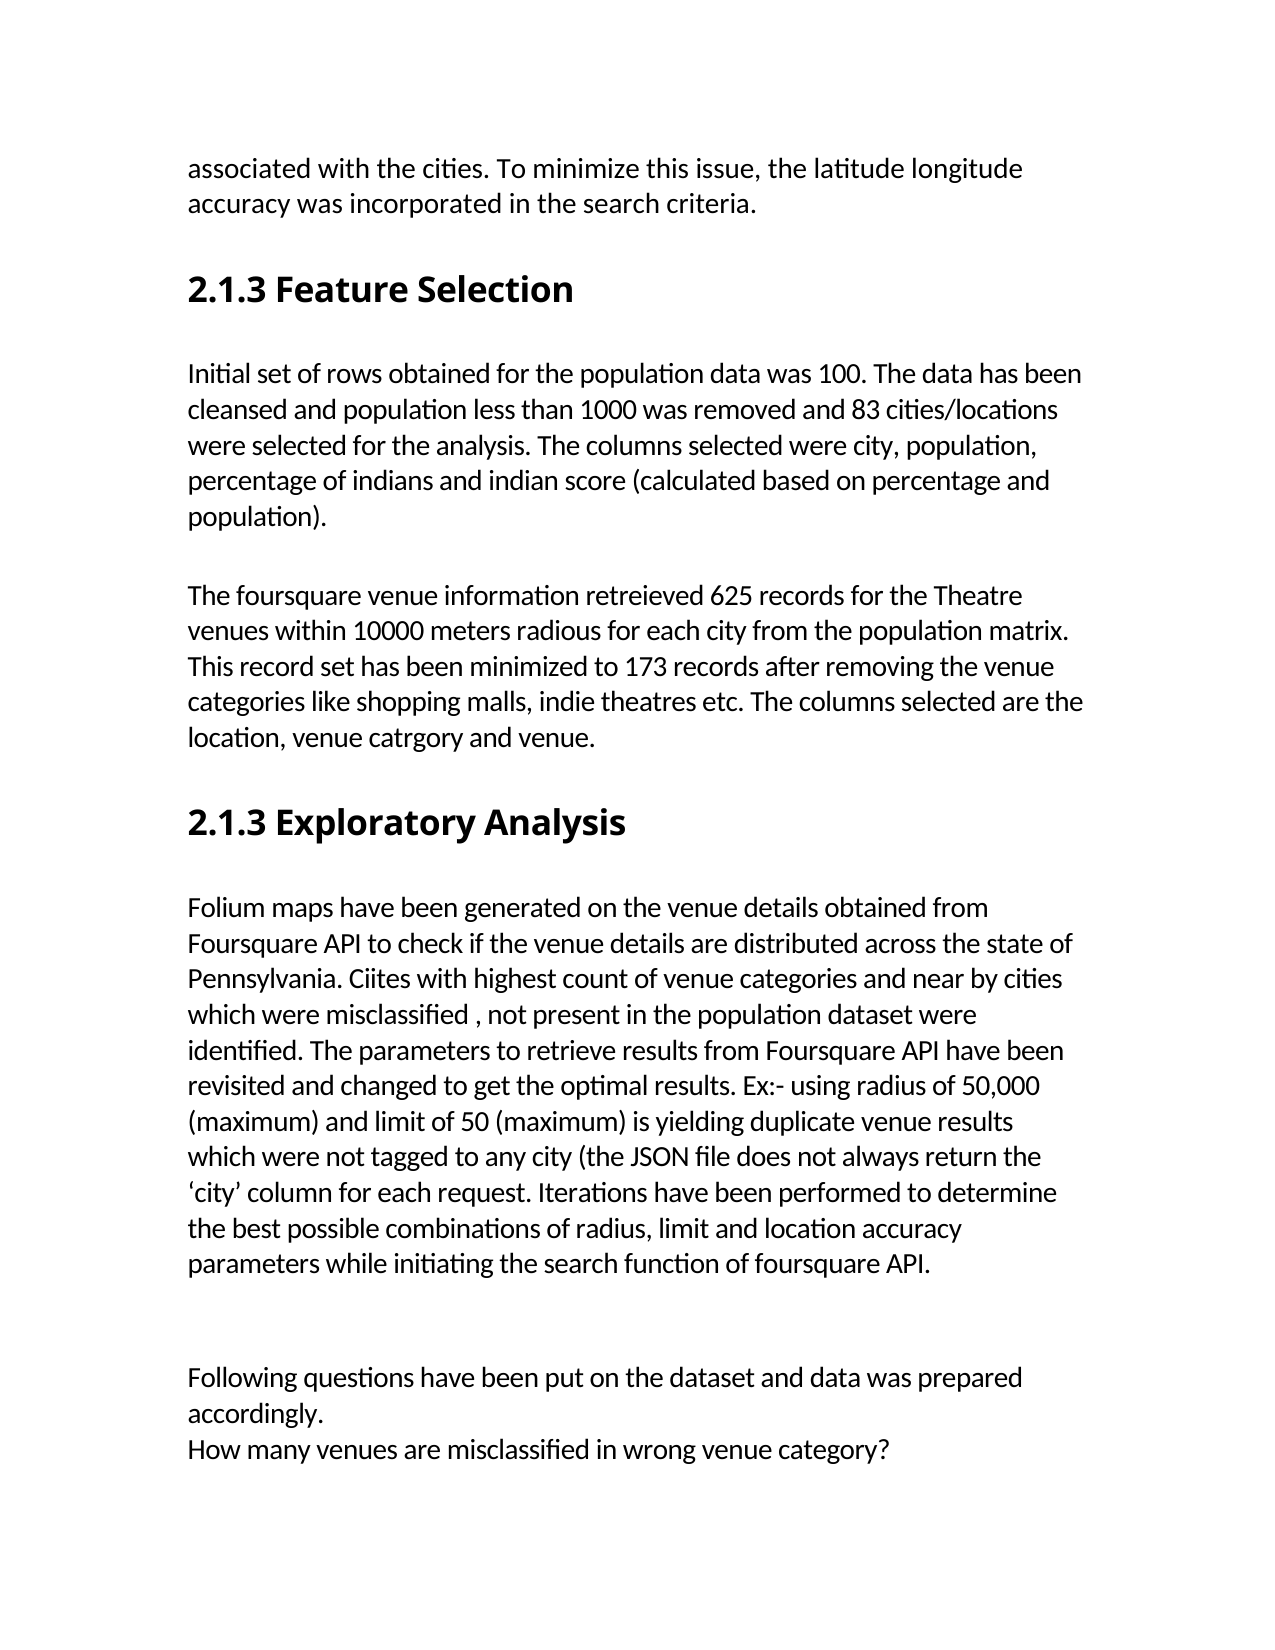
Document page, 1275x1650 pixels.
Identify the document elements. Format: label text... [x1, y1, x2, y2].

text Initial set of rows obtained for the population data was 100. The data has been cleansed and population less than 1000 was removed and 83 cities/locations were selected for the analysis. The columns selected were city, population, percentage of indians and indian score (calculated based on percentage and population). [187, 356, 1087, 534]
text How many venues are misclassified in wrong venue category? [187, 1431, 1087, 1466]
text Folium maps have been generated on the venue details obtained from Foursquare API to check if the venue details are distributed across the state of Pennsylvania. Ciites with highest count of venue categories and near by cities which were misclassified , not present in the population dataset were identified. The parameters to retrieve results from Foursquare API have been revisited and changed to get the optimal results. Ex:- using radius of 50,000 (maximum) and limit of 50 (maximum) is yielding duplicate venue results which were not tagged to any city (the JSON file does not always return the ‘city’ column for each request. Iterations have been performed to determine the best possible combinations of radius, limit and location accuracy parameters while initiating the search function of foursquare API. [187, 889, 1087, 1281]
text 2.1.3 Exploratory Analysis [187, 798, 1087, 846]
text Following questions have been put on the dataset and data was prepared accordingly. [187, 1359, 1087, 1431]
text 2.1.3 Feature Selection [187, 264, 1087, 312]
text The foursquare venue information retreieved 625 records for the Theatre venues within 10000 meters radious for each city from the population matrix. This record set has been minimized to 173 records after removing the venue categories like shopping malls, indie theatres etc. The columns selected are the location, venue catrgory and venue. [187, 577, 1087, 755]
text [187, 150, 1087, 221]
